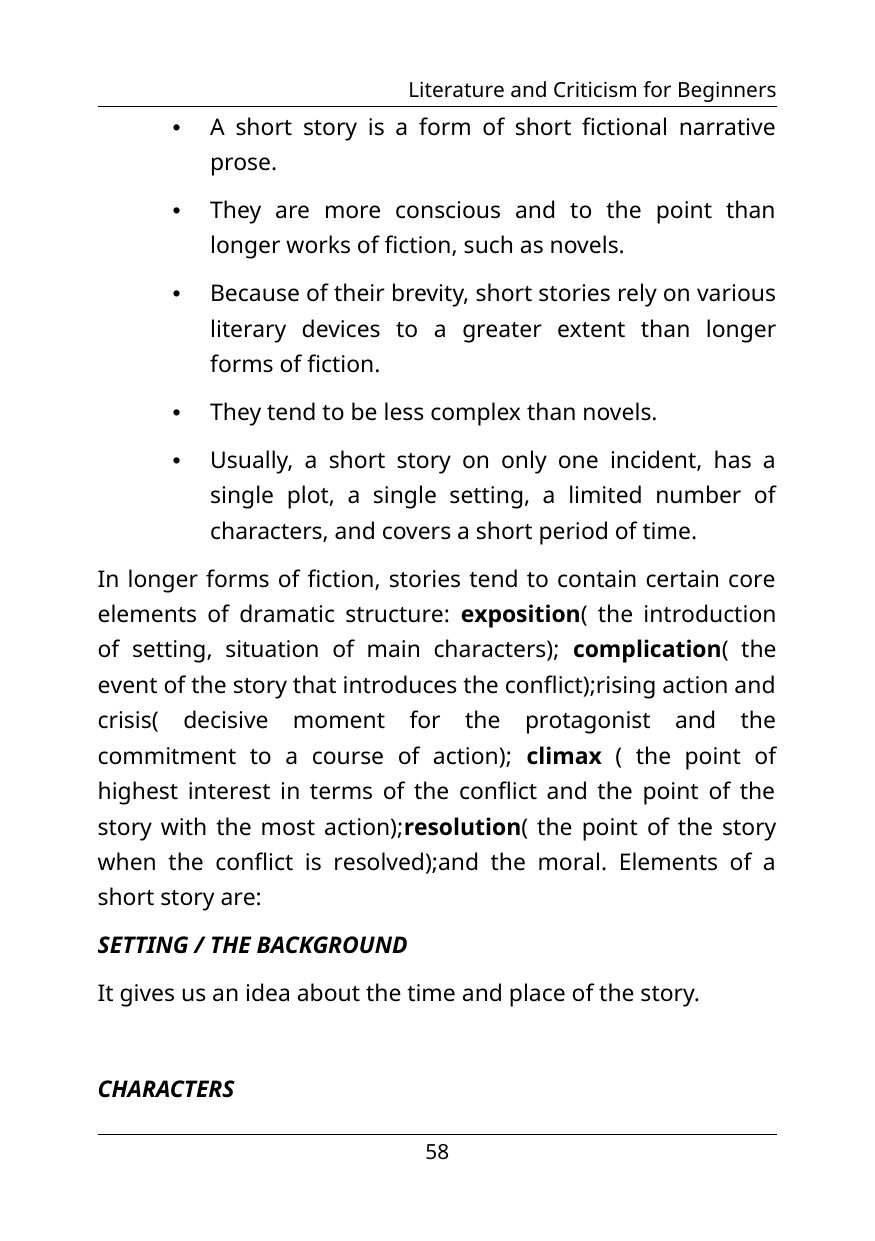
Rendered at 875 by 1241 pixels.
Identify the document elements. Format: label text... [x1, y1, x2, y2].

list They are more conscious and to the point than longer works of fiction, such as novels. [172, 190, 777, 261]
list Because of their brevity, short stories rely on various literary devices to a greater extent than longer forms of fiction. [172, 273, 777, 379]
list A short story is a form of short fictional narrative prose. [172, 107, 777, 177]
text CHARACTERS [97, 1069, 777, 1104]
list Usually, a short story on only one incident, has a single plot, a single setting, a limited number of characters, and covers a short period of time. [172, 440, 777, 546]
text It gives us an idea about the time and place of the story. [97, 973, 777, 1009]
text In longer forms of fiction, stories tend to contain certain core elements of dramatic structure: exposition( the introduction of setting, situation of main characters); complication( the event of the story that introduces the conflict);rising action and crisis( decisive moment for the protagonist and the commitment to a course of action); climax ( the point of highest interest in terms of the conflict and the point of the story with the most action);resolution( the point of the story when the conflict is resolved);and the moral. Elements of a short story are: [97, 559, 777, 913]
list They tend to be less complex than novels. [172, 392, 777, 427]
text SETTING / THE BACKGROUND [97, 925, 777, 961]
